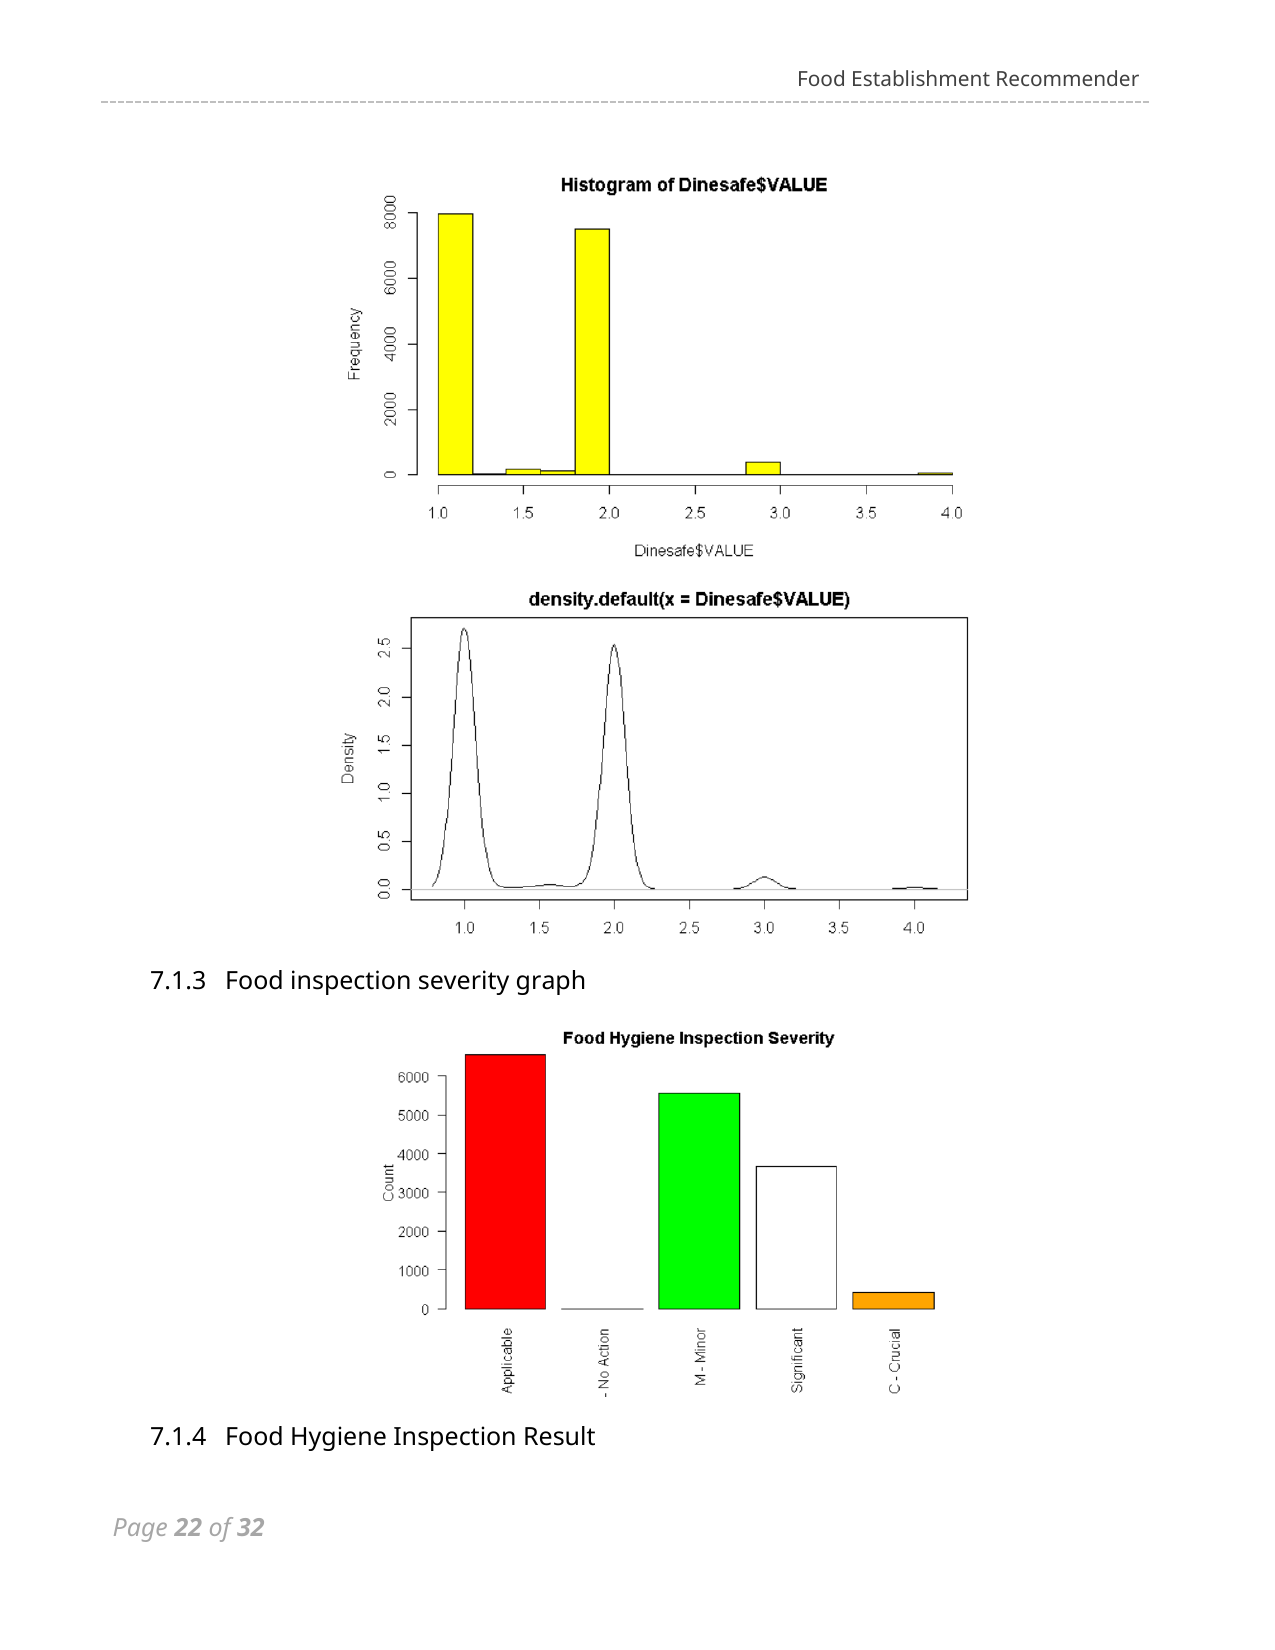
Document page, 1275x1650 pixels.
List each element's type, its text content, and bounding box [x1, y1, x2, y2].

list Food inspection severity graph [150, 963, 1162, 997]
picture [370, 1022, 943, 1398]
picture [341, 168, 972, 565]
picture [330, 585, 982, 942]
list Food Hygiene Inspection Result [150, 1419, 1162, 1453]
